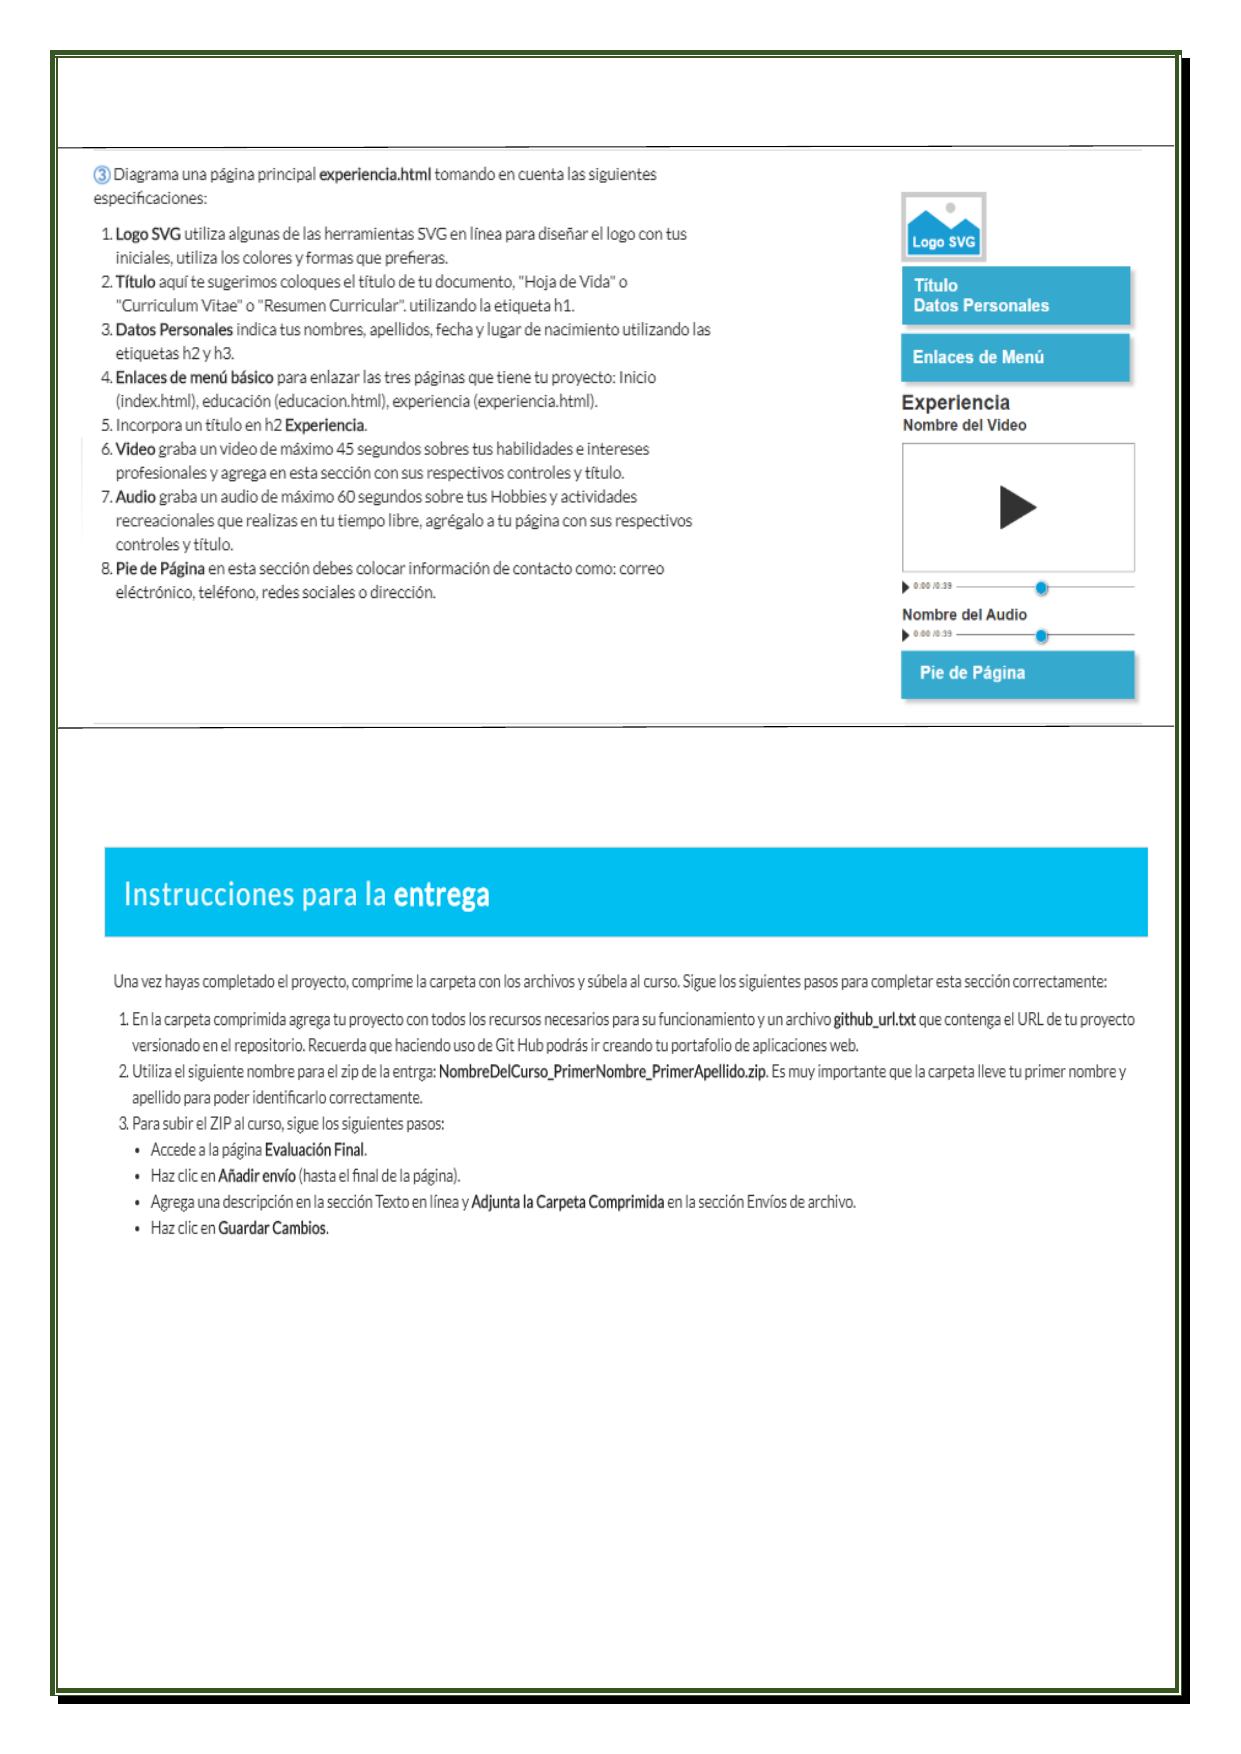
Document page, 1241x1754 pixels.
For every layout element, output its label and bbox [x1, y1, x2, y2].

picture [101, 254, 1147, 672]
